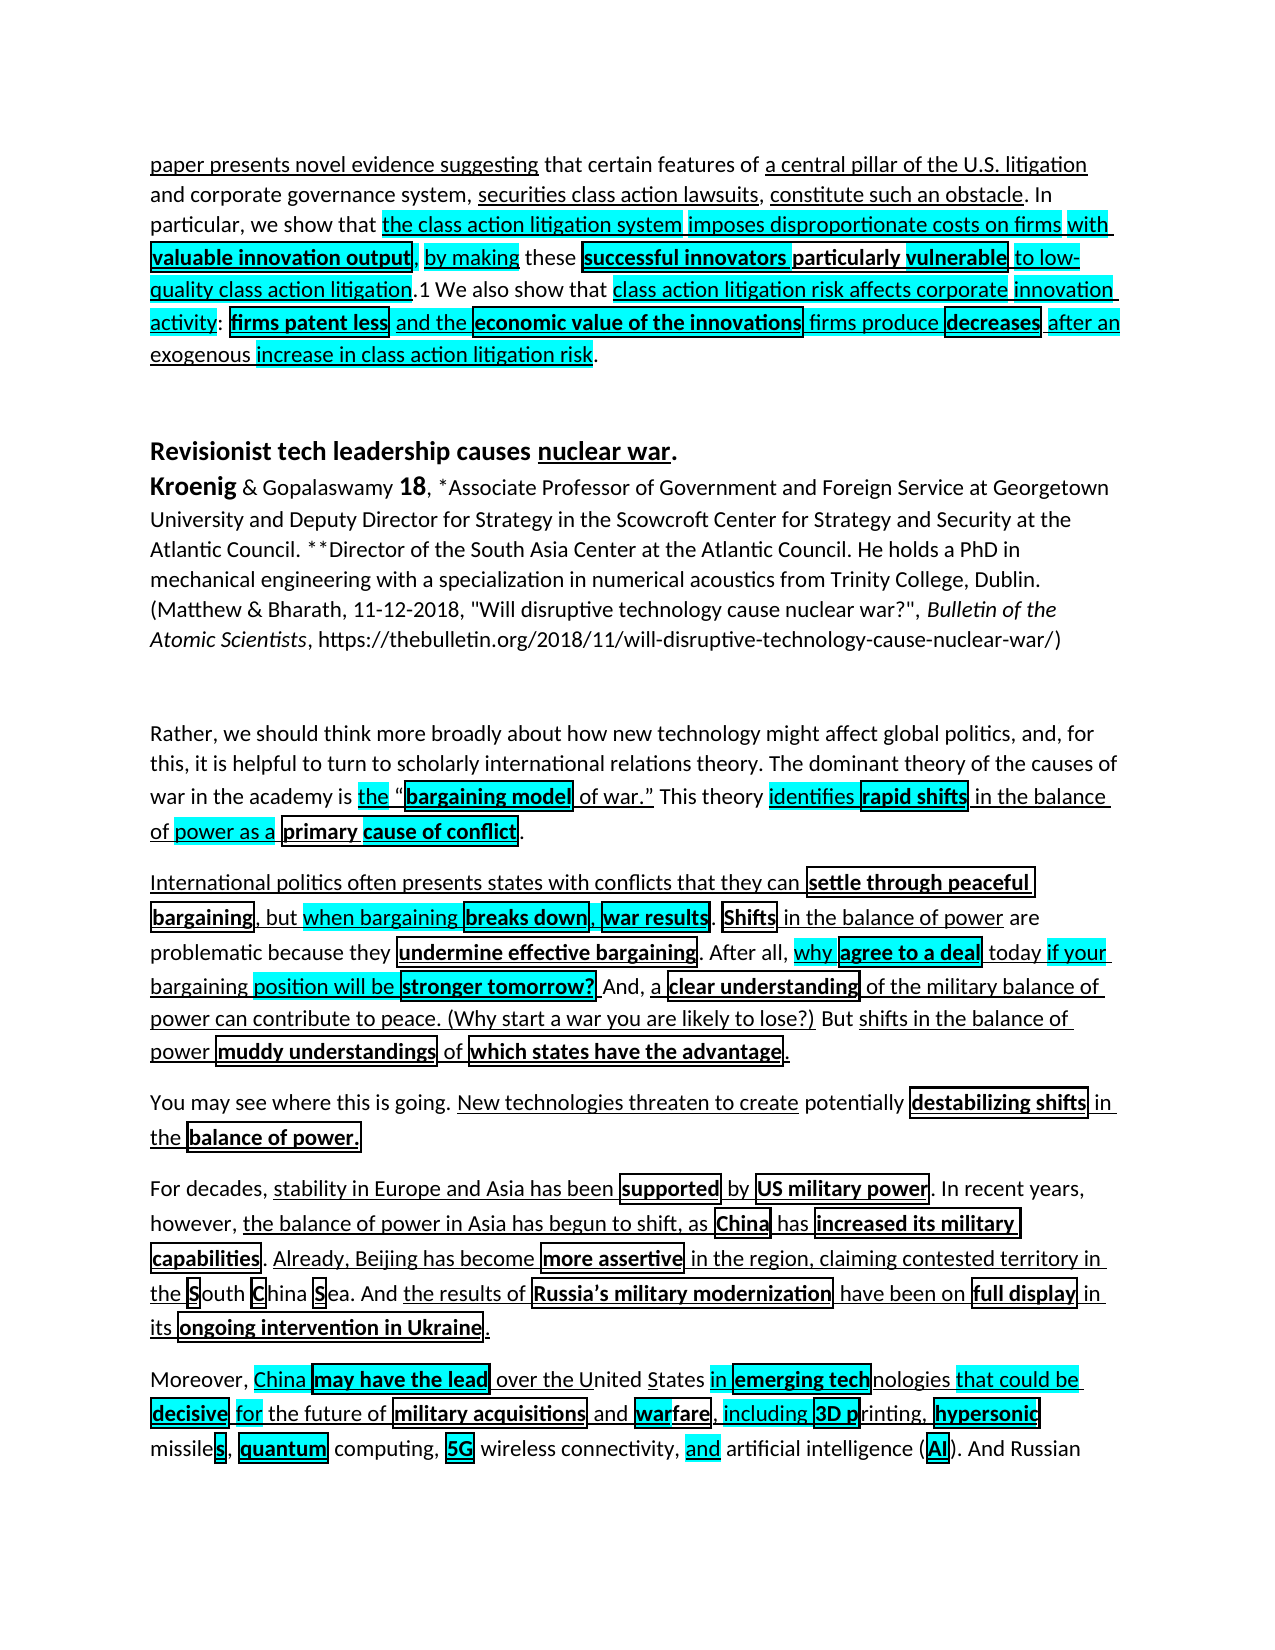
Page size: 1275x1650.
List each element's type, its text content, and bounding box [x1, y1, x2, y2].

text For decades, stability in Europe and Asia has been supported by US military power. In recent years, however, the balance of power in Asia has begun to shift, as China has increased its military capabilities. Already, Beijing has become more assertive in the region, claiming contested territory in the South China Sea. And the results of Russia’s military modernization have been on full display in its ongoing intervention in Ukraine. [150, 1172, 1125, 1343]
text Kroenig & Gopalaswamy 18, *Associate Professor of Government and Foreign Service at Georgetown University and Deputy Director for Strategy in the Scowcroft Center for Strategy and Security at the Atlantic Council. **Director of the South Asia Center at the Atlantic Council. He holds a PhD in mechanical engineering with a specialization in numerical acoustics from Trinity College, Dublin. (Matthew & Bharath, 11-12-2018, "Will disruptive technology cause nuclear war?", Bulletin of the Atomic Scientists, https://thebulletin.org/2018/11/will-disruptive-technology-cause-nuclear-war/) [150, 469, 1125, 654]
text You may see where this is going. New technologies threaten to create potentially destabilizing shifts in the balance of power. [150, 1086, 1125, 1153]
text Rather, we should think more broadly about how new technology might affect global politics, and, for this, it is helpful to turn to scholarly international relations theory. The dominant theory of the causes of war in the academy is the “bargaining model of war.” This theory identifies rapid shifts in the balance of power as a primary cause of conflict. [150, 719, 1125, 847]
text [150, 150, 1125, 368]
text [150, 1363, 1125, 1464]
text International politics often presents states with conflicts that they can settle through peaceful bargaining, but when bargaining breaks down, war results. Shifts in the balance of power are problematic because they undermine effective bargaining. After all, why agree to a deal today if your bargaining position will be stronger tomorrow? And, a clear understanding of the military balance of power can contribute to peace. (Why start a war you are likely to lose?) But shifts in the balance of power muddy understandings of which states have the advantage. [150, 866, 1125, 1067]
subtitle Revisionist tech leadership causes nuclear war. [150, 434, 1125, 467]
